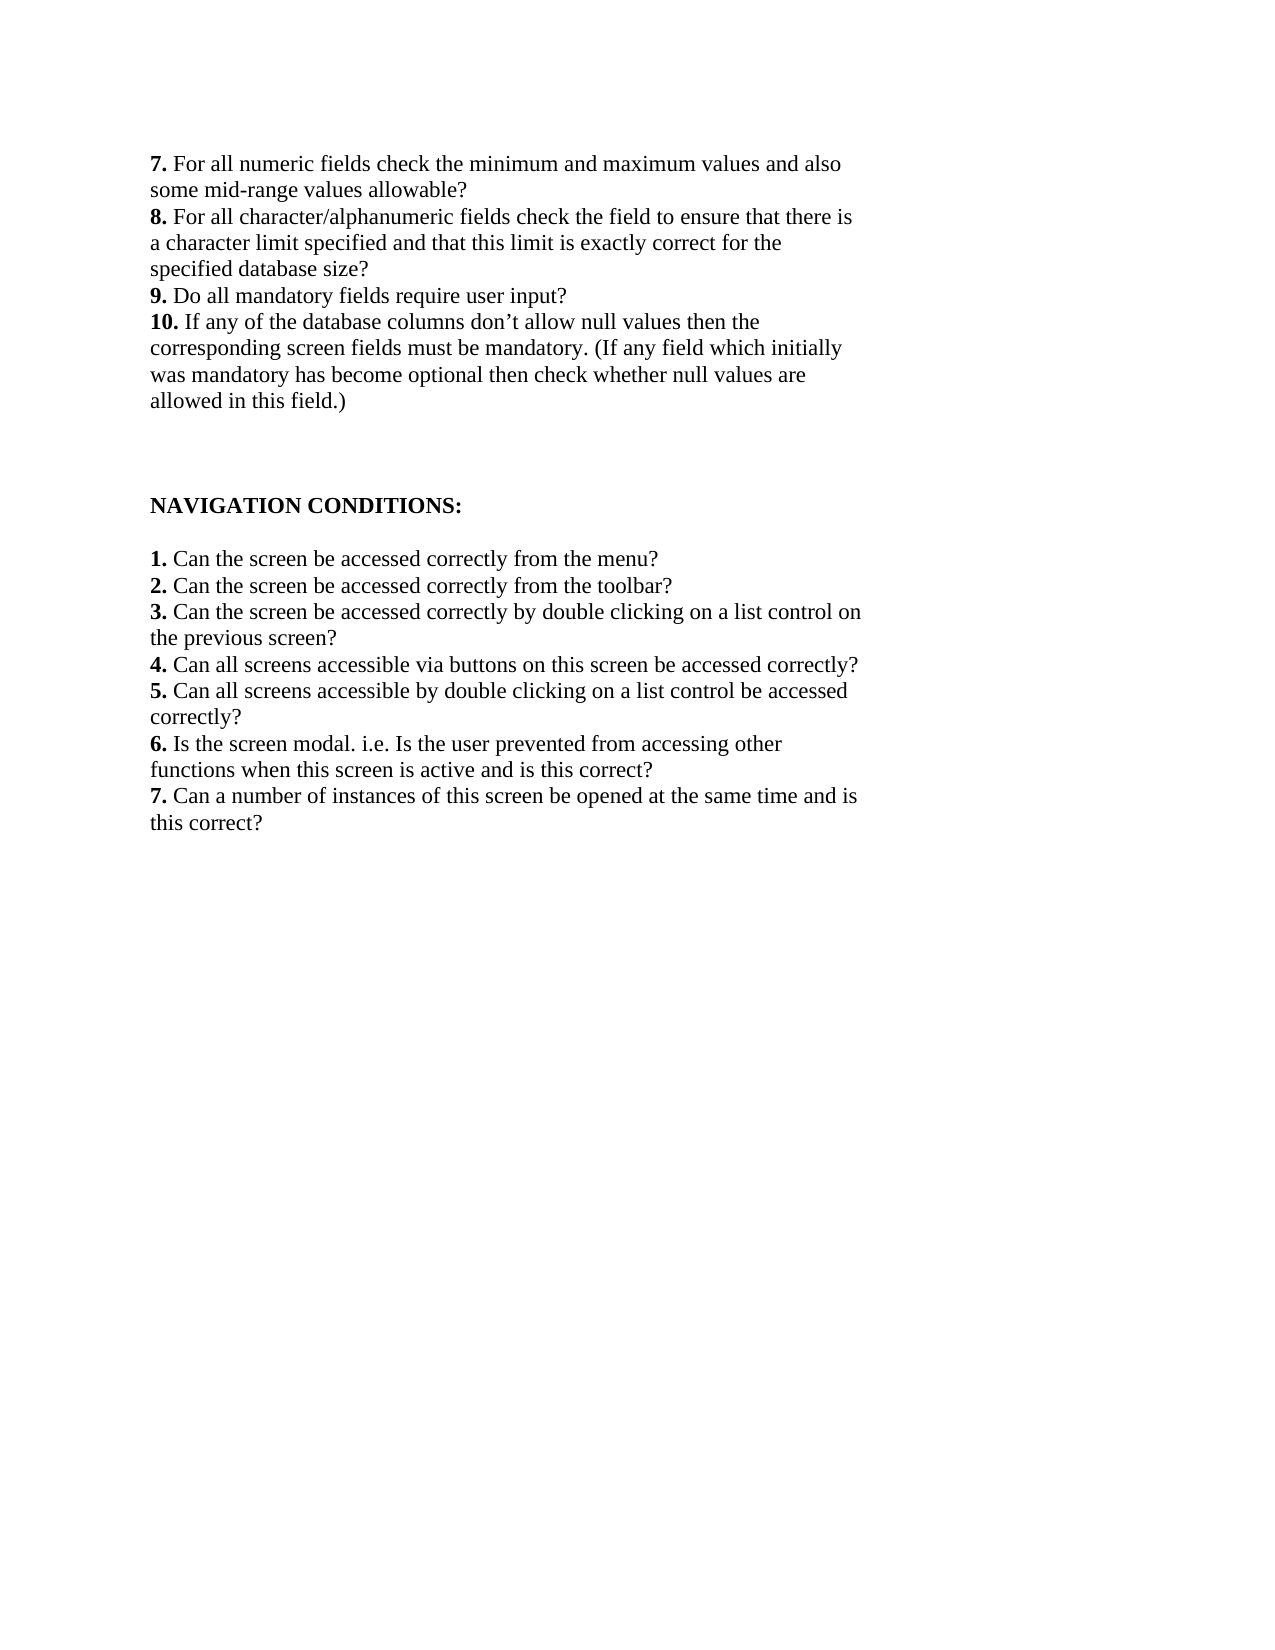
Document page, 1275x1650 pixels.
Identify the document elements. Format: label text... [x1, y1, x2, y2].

text functions when this screen is active and is this correct? [150, 756, 1125, 782]
text corresponding screen fields must be mandatory. (If any field which initially [150, 334, 1125, 361]
text 4. Can all screens accessible via buttons on this screen be accessed correctly? [150, 651, 1125, 677]
text allowed in this field.) [150, 387, 1125, 413]
text was mandatory has become optional then check whether null values are [150, 361, 1125, 387]
text 9. Do all mandatory fields require user input? [150, 282, 1125, 308]
text 8. For all character/alphanumeric fields check the field to ensure that there is [150, 203, 1125, 229]
text this correct? [150, 809, 1125, 835]
text specified database size? [150, 255, 1125, 282]
text 10. If any of the database columns don’t allow null values then the [150, 308, 1125, 334]
text a character limit specified and that this limit is exactly correct for the [150, 229, 1125, 255]
text 7. Can a number of instances of this screen be opened at the same time and is [150, 782, 1125, 809]
text the previous screen? [150, 624, 1125, 651]
text 2. Can the screen be accessed correctly from the toolbar? [150, 572, 1125, 598]
text NAVIGATION CONDITIONS: [150, 493, 1125, 519]
text 1. Can the screen be accessed correctly from the menu? [150, 545, 1125, 572]
text 7. For all numeric fields check the minimum and maximum values and also [150, 150, 1125, 176]
text 5. Can all screens accessible by double clicking on a list control be accessed [150, 677, 1125, 703]
text 3. Can the screen be accessed correctly by double clicking on a list control on [150, 598, 1125, 624]
text some mid-range values allowable? [150, 176, 1125, 203]
text correctly? [150, 703, 1125, 730]
text 6. Is the screen modal. i.e. Is the user prevented from accessing other [150, 730, 1125, 756]
